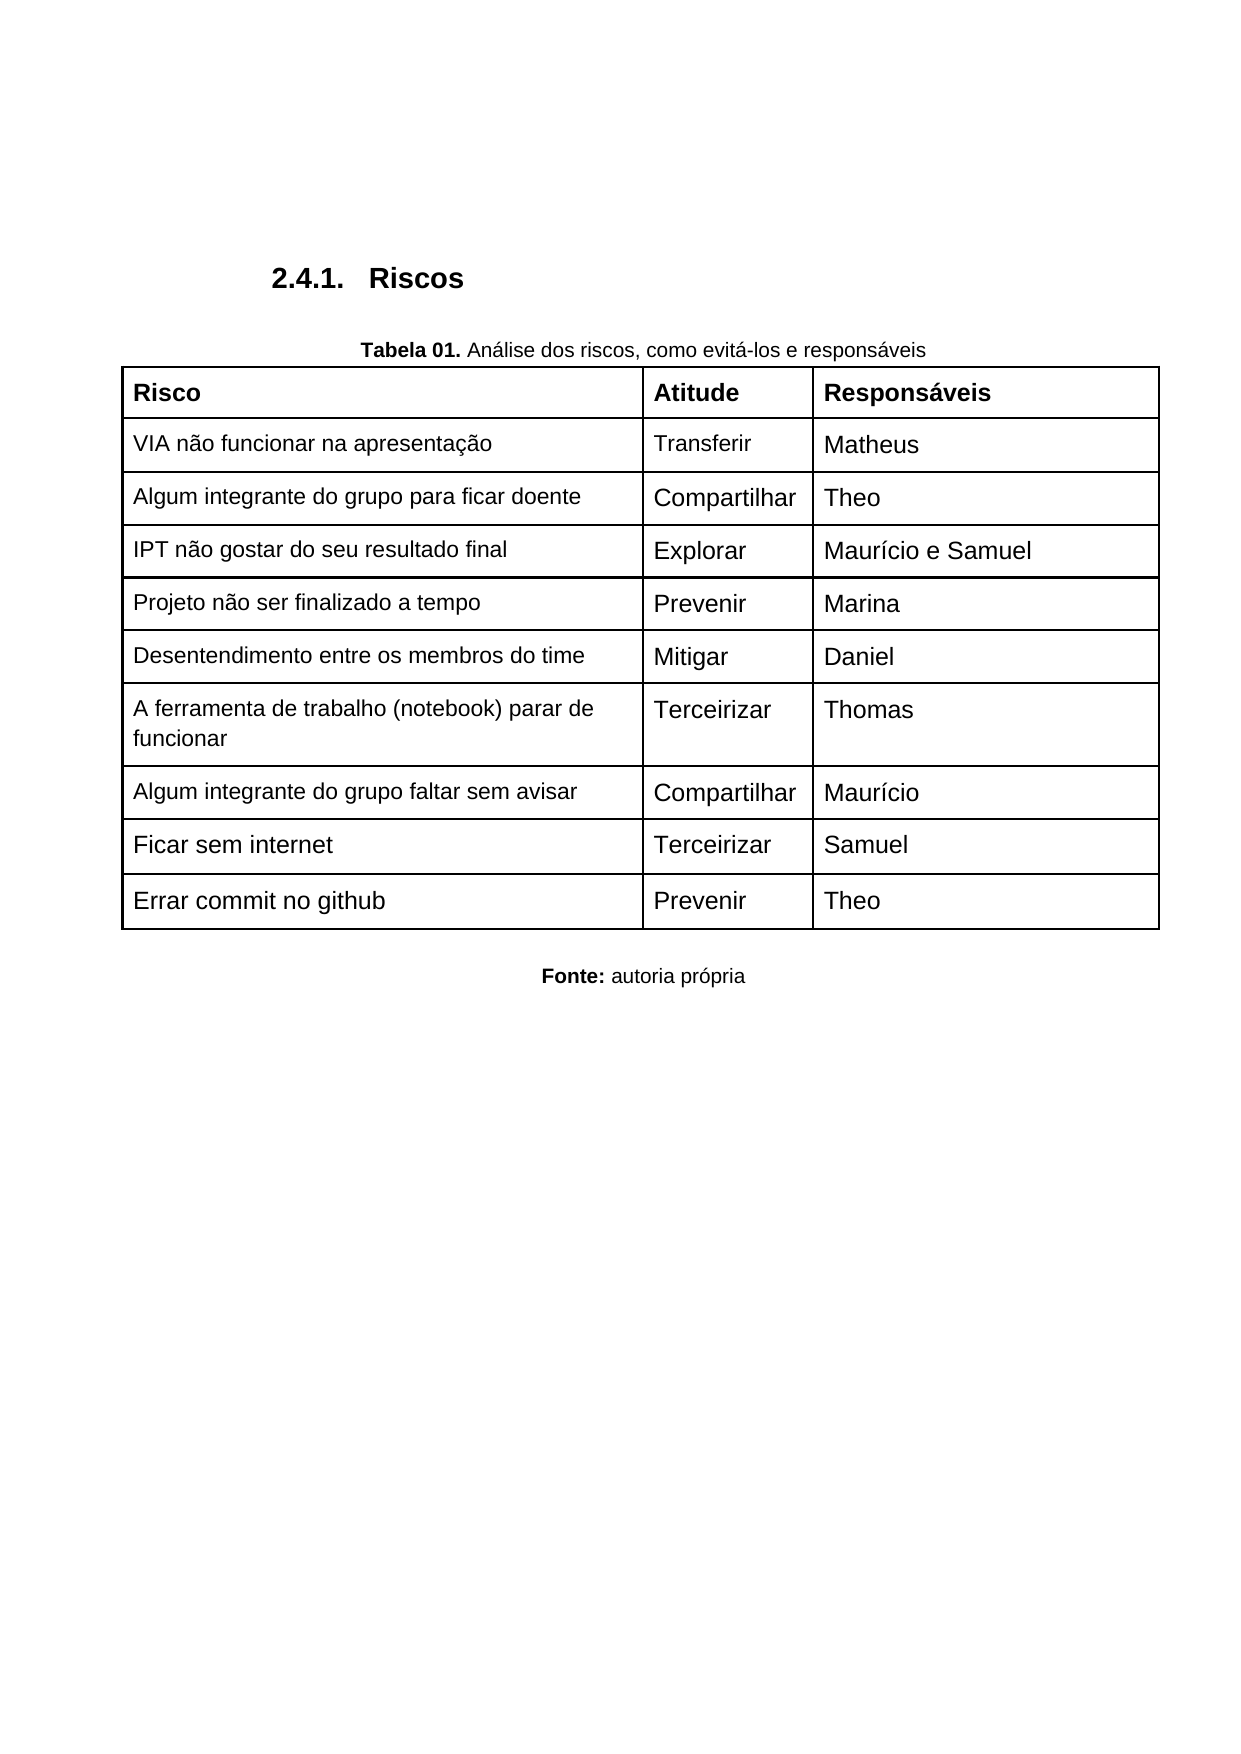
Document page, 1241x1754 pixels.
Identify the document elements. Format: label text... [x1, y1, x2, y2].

table_cell Transferir [644, 419, 812, 471]
table_cell Projeto não ser finalizado a tempo [124, 579, 642, 629]
table_cell Thomas [814, 684, 1158, 765]
table_header Risco [124, 368, 642, 417]
table_header Atitude [644, 368, 812, 417]
table_cell Daniel [814, 631, 1158, 682]
table_cell Maurício [814, 767, 1158, 818]
table_cell IPT não gostar do seu resultado final [124, 526, 642, 576]
text Tabela 01. Análise dos riscos, como evitá-los e responsáveis [121, 338, 1165, 362]
table_cell Terceirizar [644, 684, 812, 765]
table_cell Samuel [814, 820, 1158, 873]
table_cell Errar commit no github [124, 875, 642, 928]
table_cell Ficar sem internet [124, 820, 642, 873]
table_cell Theo [814, 473, 1158, 524]
table_cell Mitigar [644, 631, 812, 682]
table_cell Theo [814, 875, 1158, 928]
table_cell Terceirizar [644, 820, 812, 873]
table_header Responsáveis [814, 368, 1158, 417]
table_cell Marina [814, 579, 1158, 629]
table_cell Matheus [814, 419, 1158, 471]
text Fonte: autoria própria [121, 963, 1165, 987]
table_cell Prevenir [644, 579, 812, 629]
table_cell Explorar [644, 526, 812, 576]
text 2.4.1. Riscos [196, 261, 1165, 294]
table_cell VIA não funcionar na apresentação [124, 419, 642, 471]
table_cell Prevenir [644, 875, 812, 928]
table_cell Compartilhar [644, 473, 812, 524]
table_cell A ferramenta de trabalho (notebook) parar de funcionar [124, 684, 642, 765]
table_cell Compartilhar [644, 767, 812, 818]
table_cell Desentendimento entre os membros do time [124, 631, 642, 682]
table_cell Algum integrante do grupo faltar sem avisar [124, 767, 642, 818]
table_cell Maurício e Samuel [814, 526, 1158, 576]
table_cell Algum integrante do grupo para ficar doente [124, 473, 642, 524]
